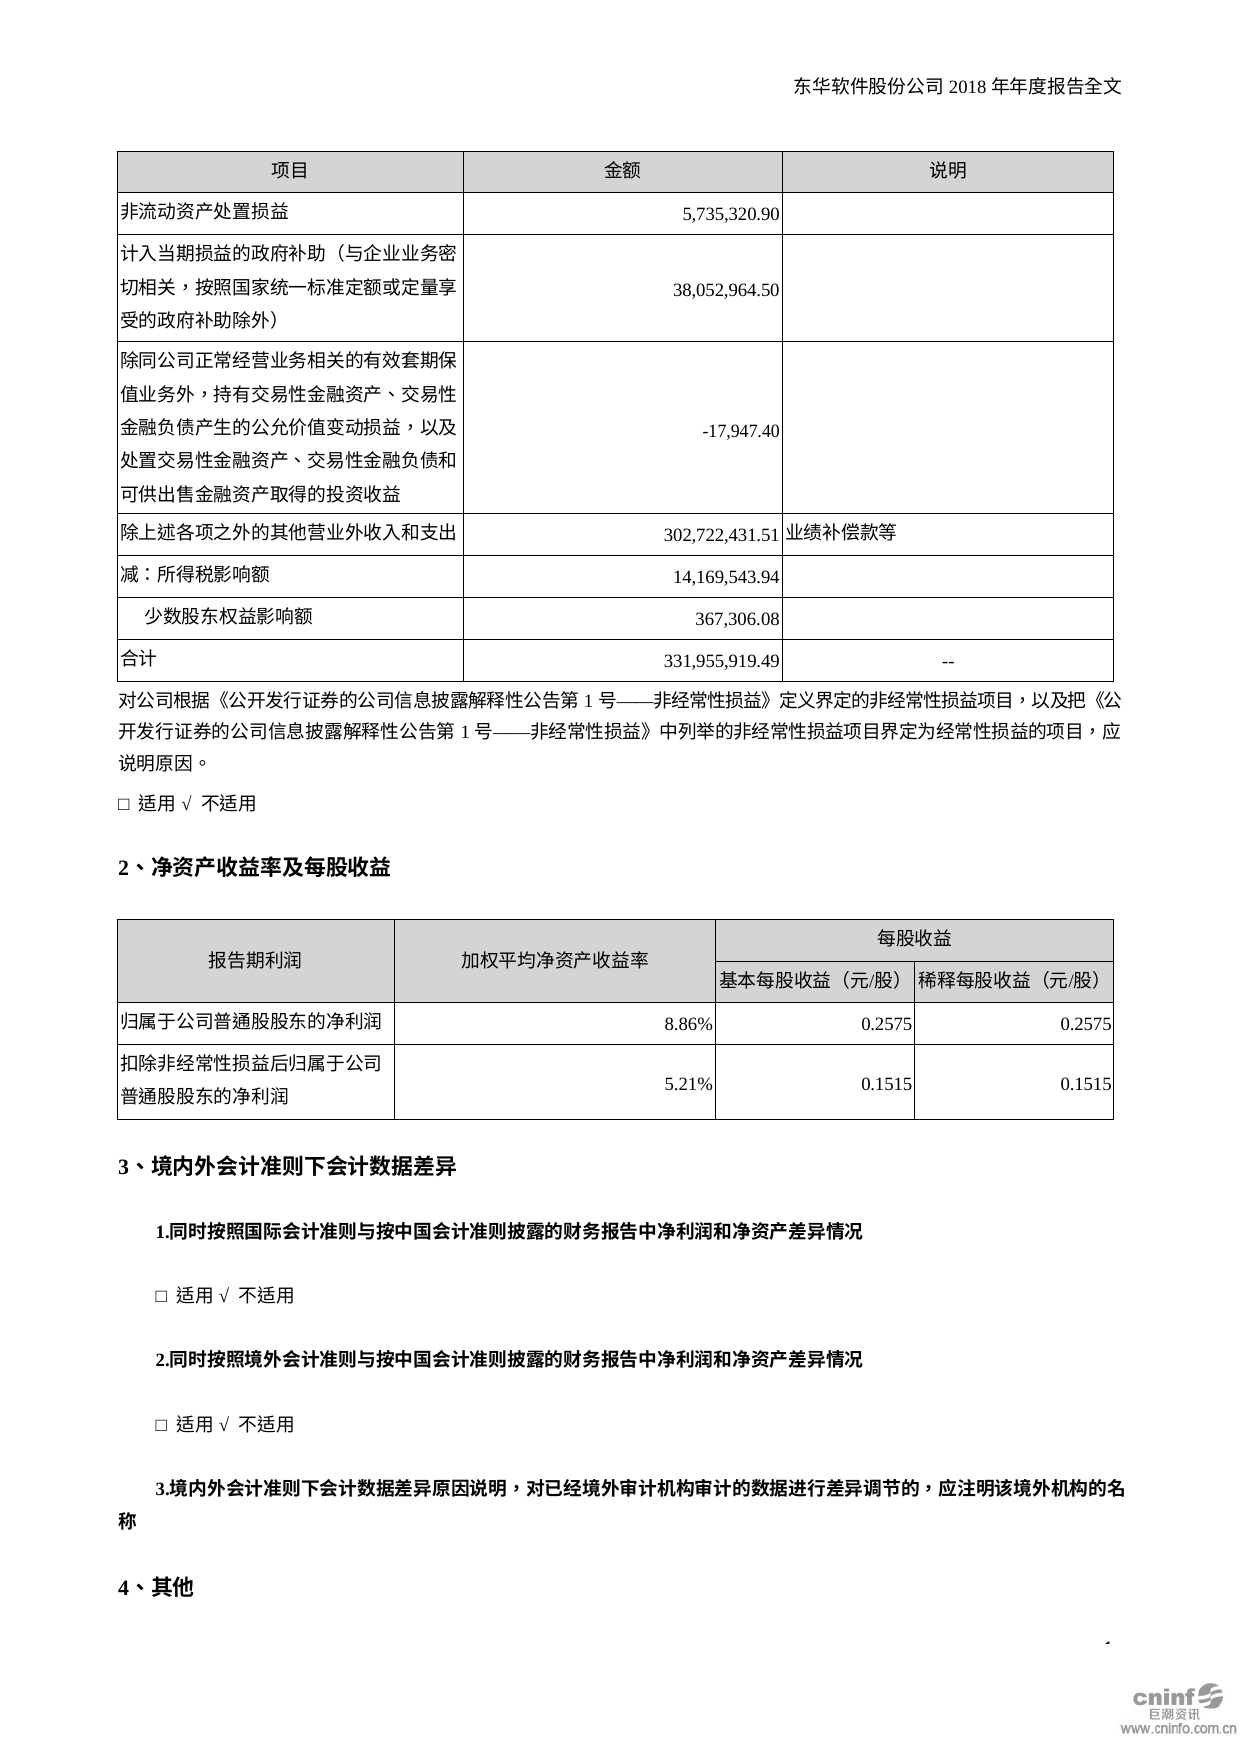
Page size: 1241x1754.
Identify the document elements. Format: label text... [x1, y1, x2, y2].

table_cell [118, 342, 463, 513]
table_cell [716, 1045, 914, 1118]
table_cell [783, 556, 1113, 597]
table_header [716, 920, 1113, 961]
subtitle 3.境内外会计准则下会计数据差异原因说明，对已经境外审计机构审计的数据进行差异调节的，应注明该境外机构的名 [155, 1476, 1137, 1501]
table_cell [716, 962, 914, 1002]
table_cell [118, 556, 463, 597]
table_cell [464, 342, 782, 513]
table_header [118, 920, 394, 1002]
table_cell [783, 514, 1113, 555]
text 开发行证券的公司信息披露解释性公告第 1 号——非经常性损益》中列举的非经常性损益项目界定为经常性损益的项目，应 说明原因。 [118, 719, 1123, 776]
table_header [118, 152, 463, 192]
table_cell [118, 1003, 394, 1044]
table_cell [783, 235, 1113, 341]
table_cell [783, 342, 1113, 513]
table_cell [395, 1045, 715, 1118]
subtitle 4、其他 [118, 1572, 1137, 1601]
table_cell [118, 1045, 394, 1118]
subtitle 1.同时按照国际会计准则与按中国会计准则披露的财务报告中净利润和净资产差异情况 [155, 1218, 1137, 1244]
text □ 适用 √ 不适用 [155, 1282, 1137, 1308]
text 对公司根据《公开发行证券的公司信息披露解释性公告第 1 号——非经常性损益》定义界定的非经常性损益项目，以及把《公 [118, 687, 1137, 712]
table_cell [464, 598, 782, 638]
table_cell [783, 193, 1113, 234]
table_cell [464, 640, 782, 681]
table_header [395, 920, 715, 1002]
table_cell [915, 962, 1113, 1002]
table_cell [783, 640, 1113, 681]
subtitle 2.同时按照境外会计准则与按中国会计准则披露的财务报告中净利润和净资产差异情况 [155, 1347, 1137, 1372]
subtitle 3、境内外会计准则下会计数据差异 [118, 1151, 1137, 1180]
subtitle 2、净资产收益率及每股收益 [118, 852, 1137, 882]
text □ 适用 √ 不适用 [155, 1411, 1137, 1437]
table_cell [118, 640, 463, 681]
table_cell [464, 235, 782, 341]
picture [1115, 1680, 1240, 1737]
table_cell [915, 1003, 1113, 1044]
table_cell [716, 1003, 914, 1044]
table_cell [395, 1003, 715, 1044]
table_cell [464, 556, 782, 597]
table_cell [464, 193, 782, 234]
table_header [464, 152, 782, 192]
text □ 适用 √ 不适用 [118, 790, 1137, 815]
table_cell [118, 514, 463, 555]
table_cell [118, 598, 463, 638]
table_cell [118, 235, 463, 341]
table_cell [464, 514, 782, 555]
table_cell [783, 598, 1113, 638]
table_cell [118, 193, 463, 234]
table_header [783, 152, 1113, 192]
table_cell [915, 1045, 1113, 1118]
subtitle 称 [118, 1508, 1137, 1533]
